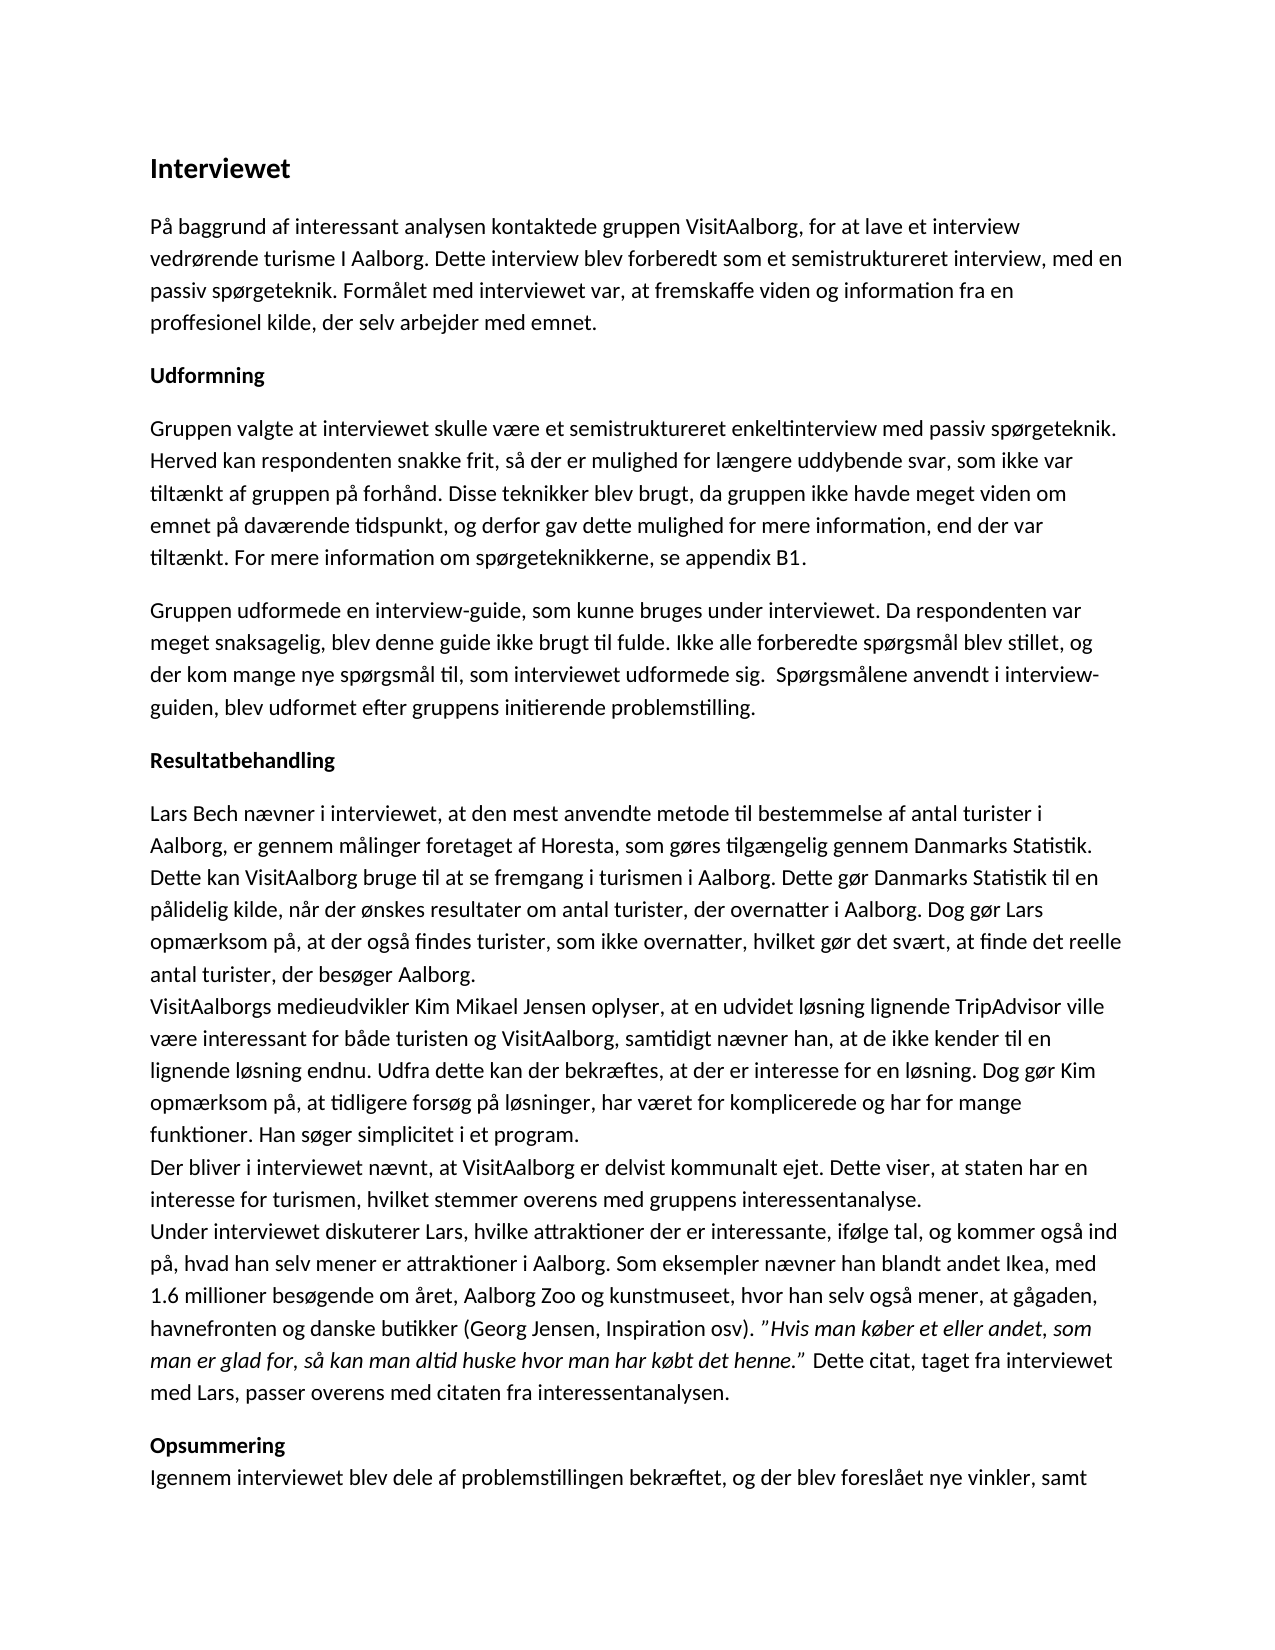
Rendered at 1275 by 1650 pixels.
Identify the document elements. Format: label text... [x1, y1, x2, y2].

text Interviewet [150, 150, 1125, 186]
text Gruppen udformede en interview-guide, som kunne bruges under interviewet. Da respondenten var meget snaksagelig, blev denne guide ikke brugt til fulde. Ikke alle forberedte spørgsmål blev stillet, og der kom mange nye spørgsmål til, som interviewet udformede sig. Spørgsmålene anvendt i interview-guiden, blev udformet efter gruppens initierende problemstilling. [150, 596, 1125, 721]
text På baggrund af interessant analysen kontaktede gruppen VisitAalborg, for at lave et interview vedrørende turisme I Aalborg. Dette interview blev forberedt som et semistruktureret interview, med en passiv spørgeteknik. Formålet med interviewet var, at fremskaffe viden og information fra en proffesionel kilde, der selv arbejder med emnet. [150, 212, 1125, 336]
text Resultatbehandling [150, 746, 1125, 774]
text Lars Bech nævner i interviewet, at den mest anvendte metode til bestemmelse af antal turister i Aalborg, er gennem målinger foretaget af Horesta, som gøres tilgængelig gennem Danmarks Statistik. Dette kan VisitAalborg bruge til at se fremgang i turismen i Aalborg. Dette gør Danmarks Statistik til en pålidelig kilde, når der ønskes resultater om antal turister, der overnatter i Aalborg. Dog gør Lars opmærksom på, at der også findes turister, som ikke overnatter, hvilket gør det svært, at finde det reelle antal turister, der besøger Aalborg. VisitAalborgs medieudvikler Kim Mikael Jensen oplyser, at en udvidet løsning lignende TripAdvisor ville være interessant for både turisten og VisitAalborg, samtidigt nævner han, at de ikke kender til en lignende løsning endnu. Udfra dette kan der bekræftes, at der er interesse for en løsning. Dog gør Kim opmærksom på, at tidligere forsøg på løsninger, har været for komplicerede og har for mange funktioner. Han søger simplicitet i et program. Der bliver i interviewet nævnt, at VisitAalborg er delvist kommunalt ejet. Dette viser, at staten har en interesse for turismen, hvilket stemmer overens med gruppens interessentanalyse. Under interviewet diskuterer Lars, hvilke attraktioner der er interessante, ifølge tal, og kommer også ind på, hvad han selv mener er attraktioner i Aalborg. Som eksempler nævner han blandt andet Ikea, med 1.6 millioner besøgende om året, Aalborg Zoo og kunstmuseet, hvor han selv også mener, at gågaden, havnefronten og danske butikker (Georg Jensen, Inspiration osv). ”Hvis man køber et eller andet, som man er glad for, så kan man altid huske hvor man har købt det henne.” Dette citat, taget fra interviewet med Lars, passer overens med citaten fra interessentanalysen. [150, 799, 1125, 1406]
text Gruppen valgte at interviewet skulle være et semistruktureret enkeltinterview med passiv spørgeteknik. Herved kan respondenten snakke frit, så der er mulighed for længere uddybende svar, som ikke var tiltænkt af gruppen på forhånd. Disse teknikker blev brugt, da gruppen ikke havde meget viden om emnet på daværende tidspunkt, og derfor gav dette mulighed for mere information, end der var tiltænkt. For mere information om spørgeteknikkerne, se appendix B1. [150, 414, 1125, 571]
text Udformning [150, 361, 1125, 389]
